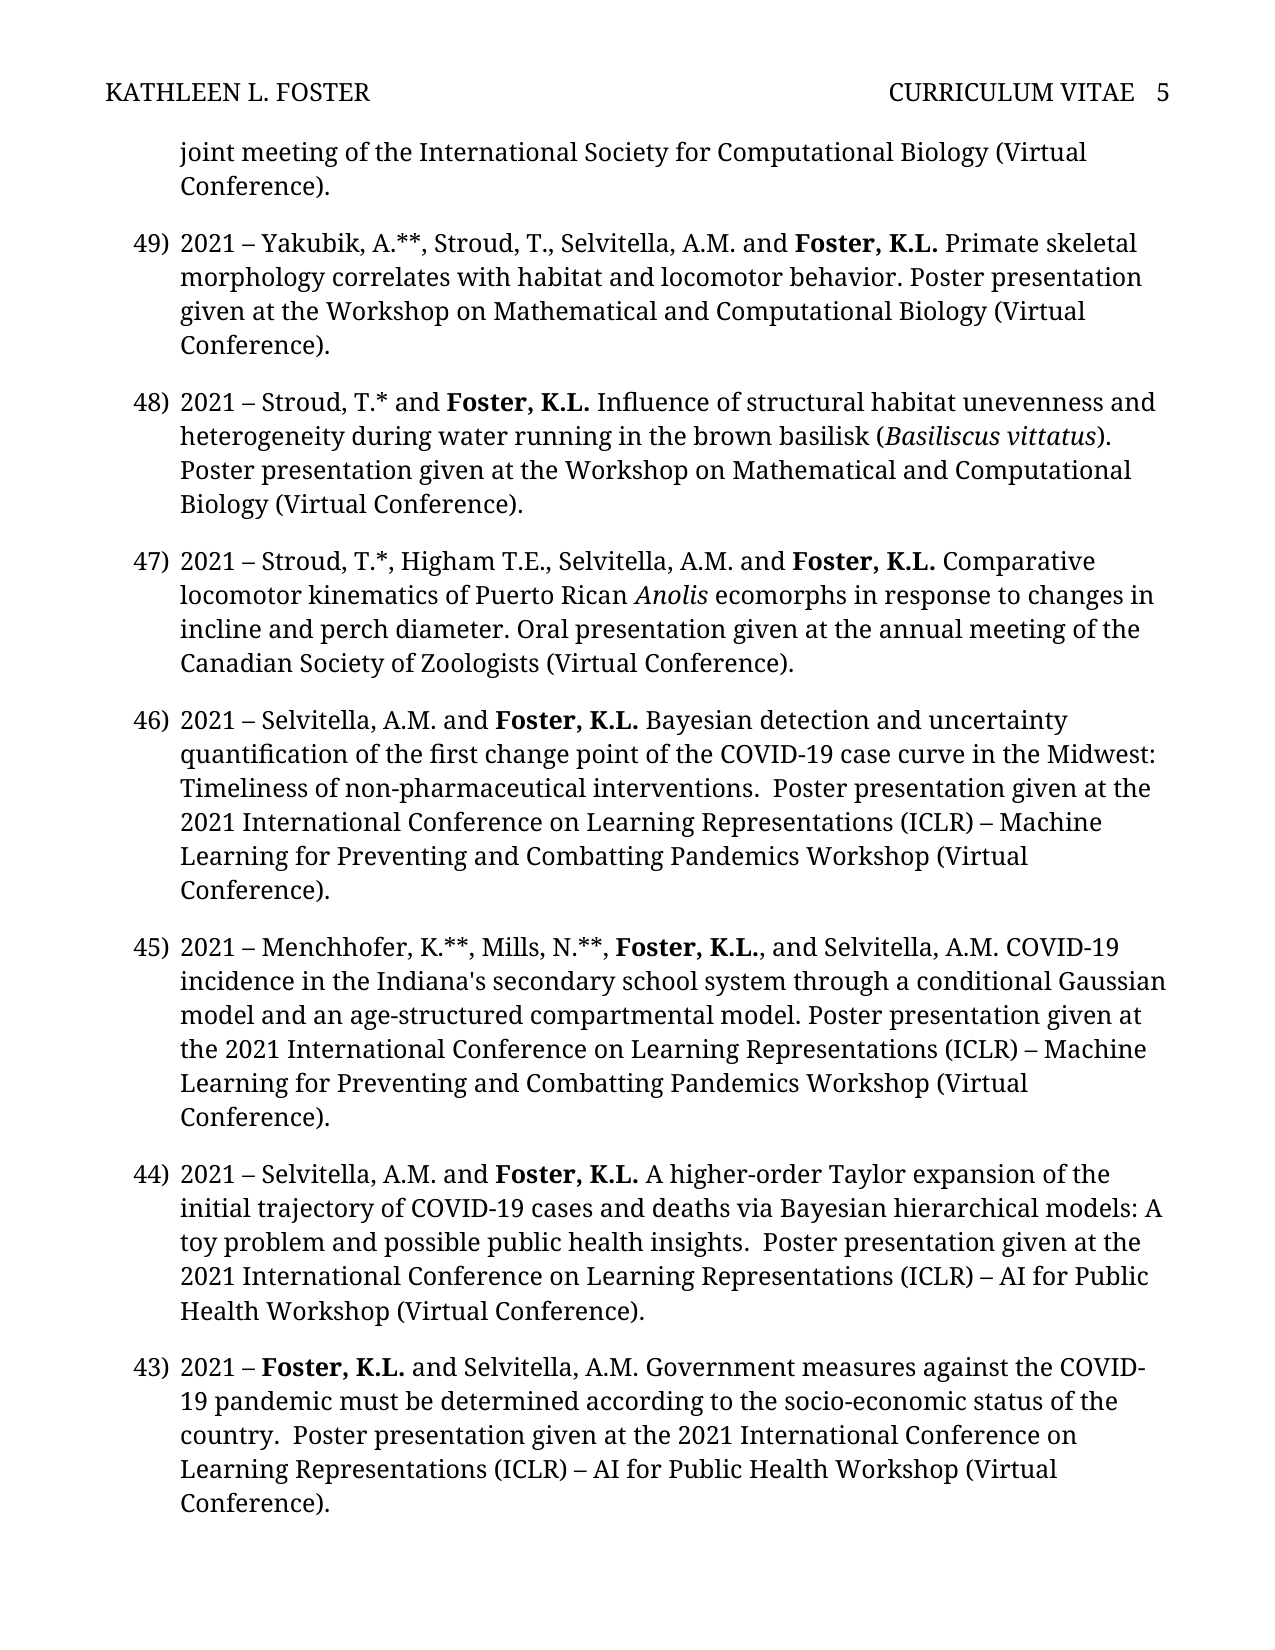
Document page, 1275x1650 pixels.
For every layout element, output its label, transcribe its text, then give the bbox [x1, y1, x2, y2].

text 46) 2021 – Selvitella, A.M. and Foster, K.L. Bayesian detection and uncertainty quantification of the first change point of the COVID-19 case curve in the Midwest: Timeliness of non-pharmaceutical interventions. Poster presentation given at the 2021 International Conference on Learning Representations (ICLR) – Machine Learning for Preventing and Combatting Pandemics Workshop (Virtual Conference). [133, 703, 1170, 907]
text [133, 135, 1170, 203]
text 48) 2021 – Stroud, T.* and Foster, K.L. Influence of structural habitat unevenness and heterogeneity during water running in the brown basilisk (Basiliscus vittatus). Poster presentation given at the Workshop on Mathematical and Computational Biology (Virtual Conference). [133, 385, 1170, 521]
text 45) 2021 – Menchhofer, K.**, Mills, N.**, Foster, K.L., and Selvitella, A.M. COVID-19 incidence in the Indiana's secondary school system through a conditional Gaussian model and an age-structured compartmental model. Poster presentation given at the 2021 International Conference on Learning Representations (ICLR) – Machine Learning for Preventing and Combatting Pandemics Workshop (Virtual Conference). [133, 930, 1170, 1134]
text 44) 2021 – Selvitella, A.M. and Foster, K.L. A higher-order Taylor expansion of the initial trajectory of COVID-19 cases and deaths via Bayesian hierarchical models: A toy problem and possible public health insights. Poster presentation given at the 2021 International Conference on Learning Representations (ICLR) – AI for Public Health Workshop (Virtual Conference). [133, 1157, 1170, 1327]
text 47) 2021 – Stroud, T.*, Higham T.E., Selvitella, A.M. and Foster, K.L. Comparative locomotor kinematics of Puerto Rican Anolis ecomorphs in response to changes in incline and perch diameter. Oral presentation given at the annual meeting of the Canadian Society of Zoologists (Virtual Conference). [133, 544, 1170, 680]
text 49) 2021 – Yakubik, A.**, Stroud, T., Selvitella, A.M. and Foster, K.L. Primate skeletal morphology correlates with habitat and locomotor behavior. Poster presentation given at the Workshop on Mathematical and Computational Biology (Virtual Conference). [133, 226, 1170, 362]
text 43) 2021 – Foster, K.L. and Selvitella, A.M. Government measures against the COVID-19 pandemic must be determined according to the socio-economic status of the country. Poster presentation given at the 2021 International Conference on Learning Representations (ICLR) – AI for Public Health Workshop (Virtual Conference). [133, 1350, 1170, 1520]
